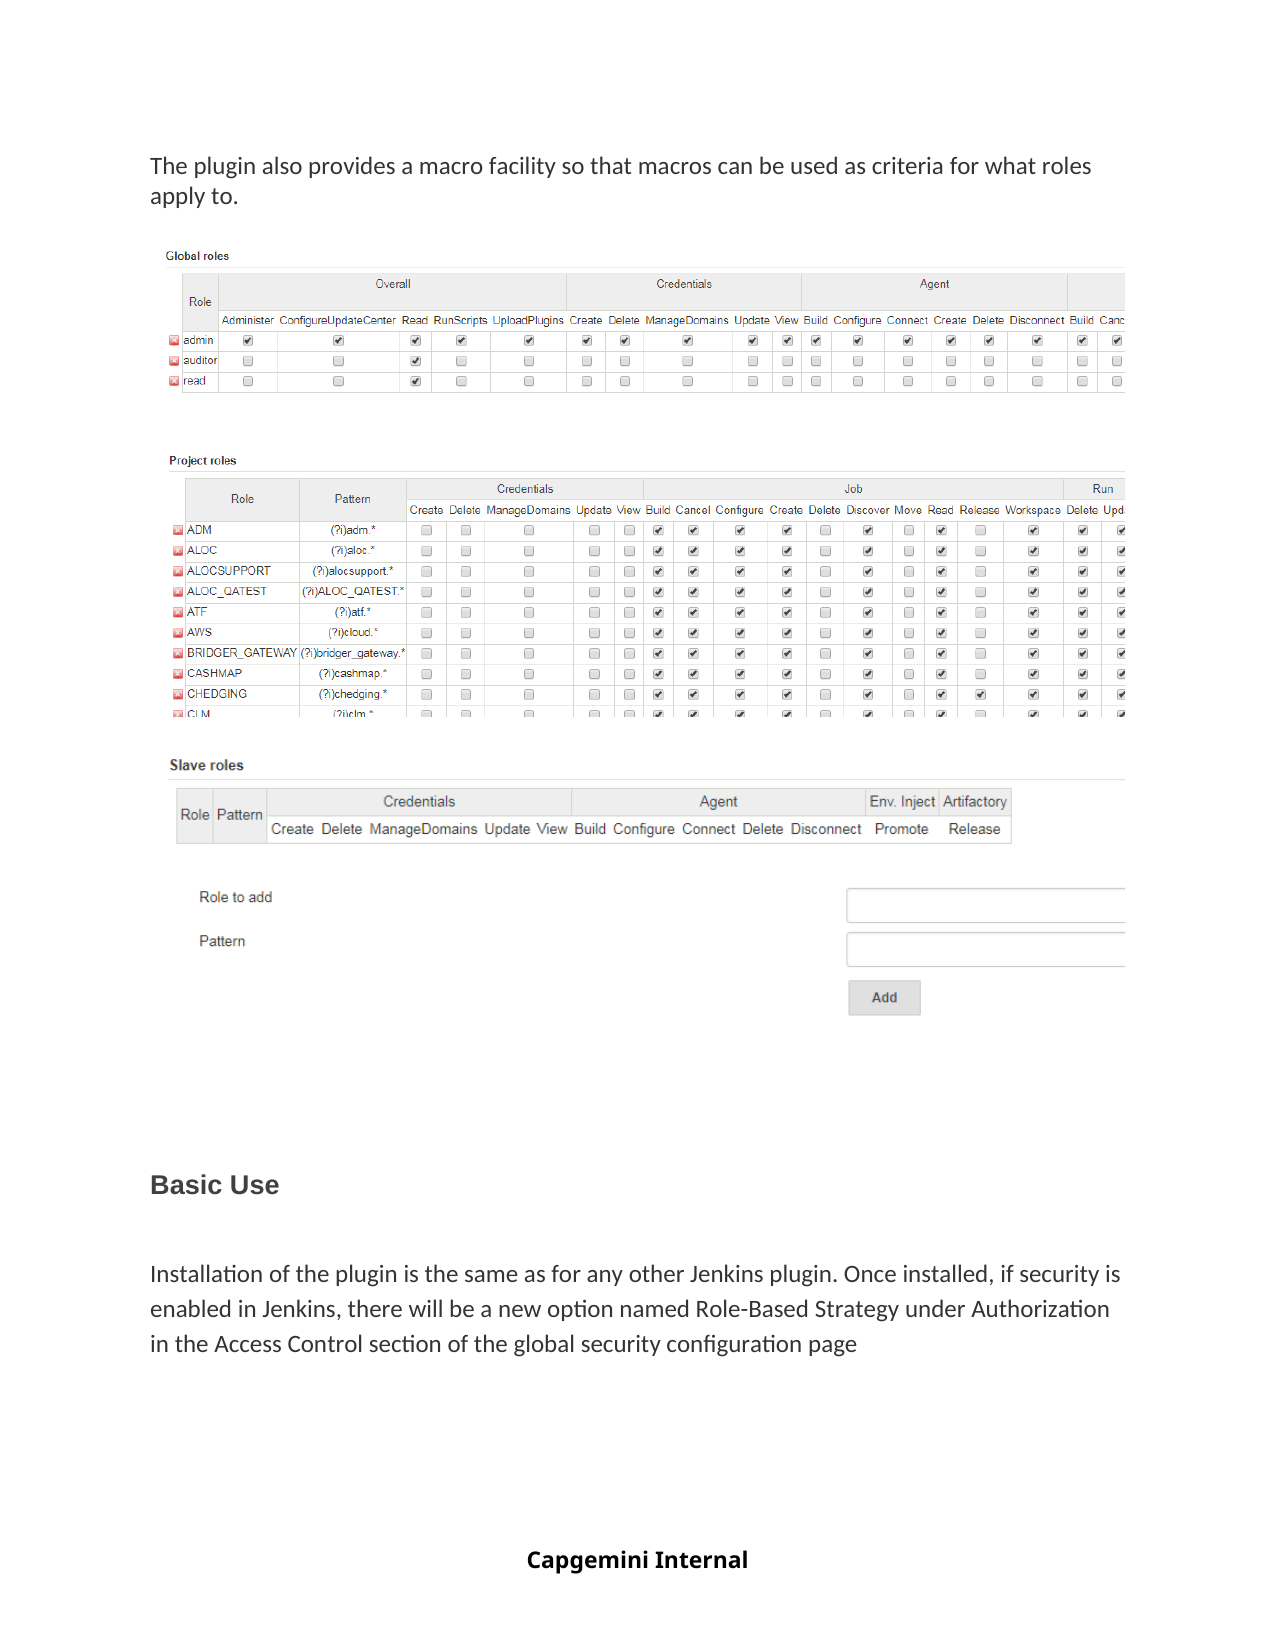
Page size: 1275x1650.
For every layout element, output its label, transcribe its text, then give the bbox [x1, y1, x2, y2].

picture [150, 240, 1125, 412]
text Installation of the plugin is the same as for any other Jenkins plugin. Once installed, if security is enabled in Jenkins, there will be a new option named Role-Based Strategy under Authorization in the Access Control section of the global security configuration page [150, 1258, 1125, 1358]
subtitle Basic Use [150, 1169, 1125, 1200]
picture [150, 745, 1125, 1021]
text The plugin also provides a macro facility so that macros can be used as criteria for what roles apply to. [150, 150, 1125, 211]
picture [150, 441, 1125, 717]
